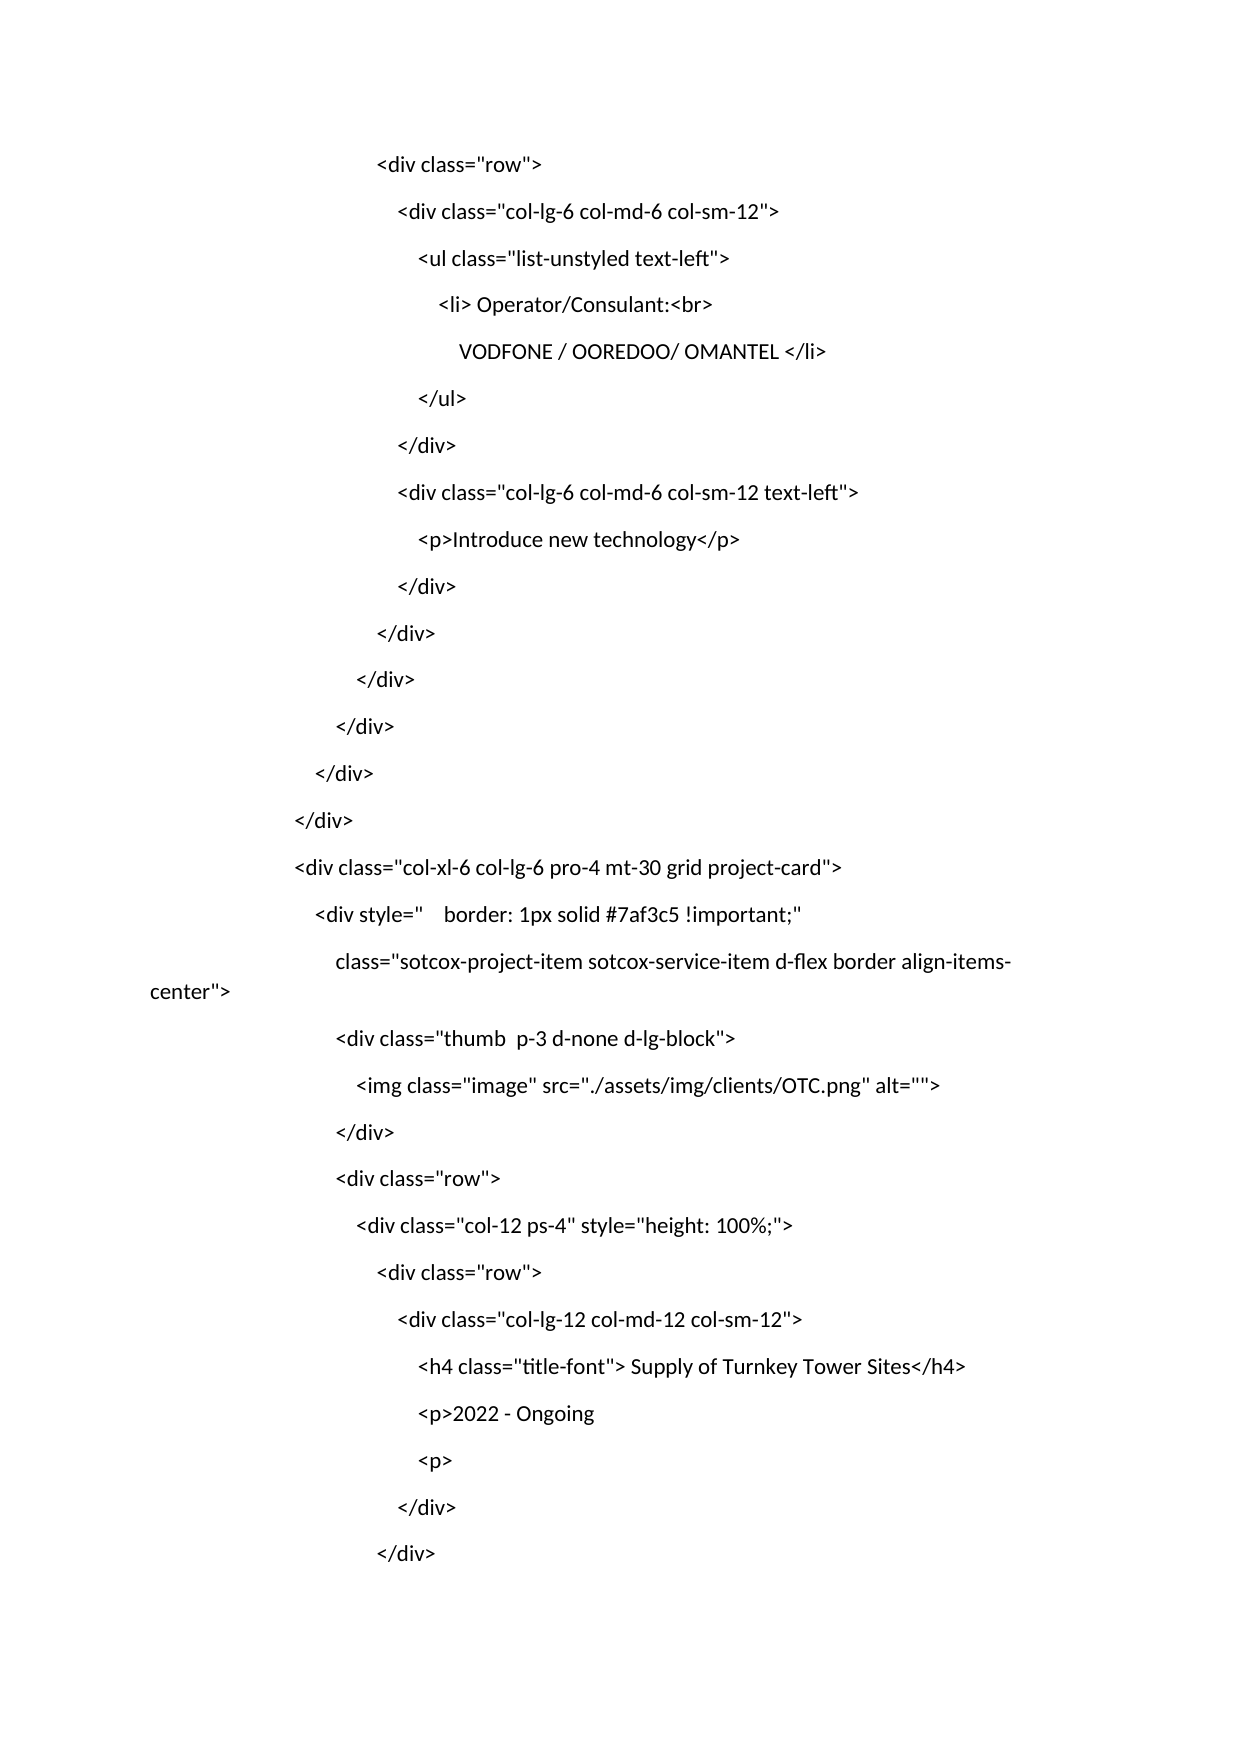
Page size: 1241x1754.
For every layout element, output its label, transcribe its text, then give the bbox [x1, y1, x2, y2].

text </div> [150, 666, 1090, 694]
text <div class="col-xl-6 col-lg-6 pro-4 mt-30 grid project-card"> [150, 853, 1090, 881]
text <div style=" border: 1px solid #7af3c5 !important;" [150, 900, 1090, 928]
text <ul class="list-unstyled text-left"> [150, 244, 1090, 272]
text <div class="col-lg-6 col-md-6 col-sm-12 text-left"> [150, 478, 1090, 506]
text </div> [150, 1539, 1090, 1568]
text </div> [150, 572, 1090, 600]
text class="sotcox-project-item sotcox-service-item d-flex border align-items-center"> [150, 947, 1090, 1005]
text <div class="col-lg-12 col-md-12 col-sm-12"> [150, 1305, 1090, 1333]
text <img class="image" src="./assets/img/clients/OTC.png" alt=""> [150, 1071, 1090, 1099]
text </div> [150, 712, 1090, 741]
text </div> [150, 806, 1090, 834]
text </div> [150, 431, 1090, 459]
text <p>2022 - Ongoing [150, 1399, 1090, 1427]
text </div> [150, 619, 1090, 647]
text </div> [150, 759, 1090, 787]
text <p> [150, 1446, 1090, 1474]
text <li> Operator/Consulant:<br> [150, 291, 1090, 319]
text <div class="col-lg-6 col-md-6 col-sm-12"> [150, 197, 1090, 225]
text <div class="thumb p-3 d-none d-lg-block"> [150, 1024, 1090, 1052]
text </div> [150, 1493, 1090, 1521]
text <div class="row"> [150, 150, 1090, 178]
text VODFONE / OOREDOO/ OMANTEL </li> [150, 337, 1090, 366]
text <div class="row"> [150, 1258, 1090, 1286]
text </div> [150, 1118, 1090, 1146]
text </ul> [150, 384, 1090, 412]
text <p>Introduce new technology</p> [150, 525, 1090, 553]
text <div class="row"> [150, 1164, 1090, 1193]
text <div class="col-12 ps-4" style="height: 100%;"> [150, 1211, 1090, 1239]
text <h4 class="title-font"> Supply of Turnkey Tower Sites</h4> [150, 1352, 1090, 1380]
